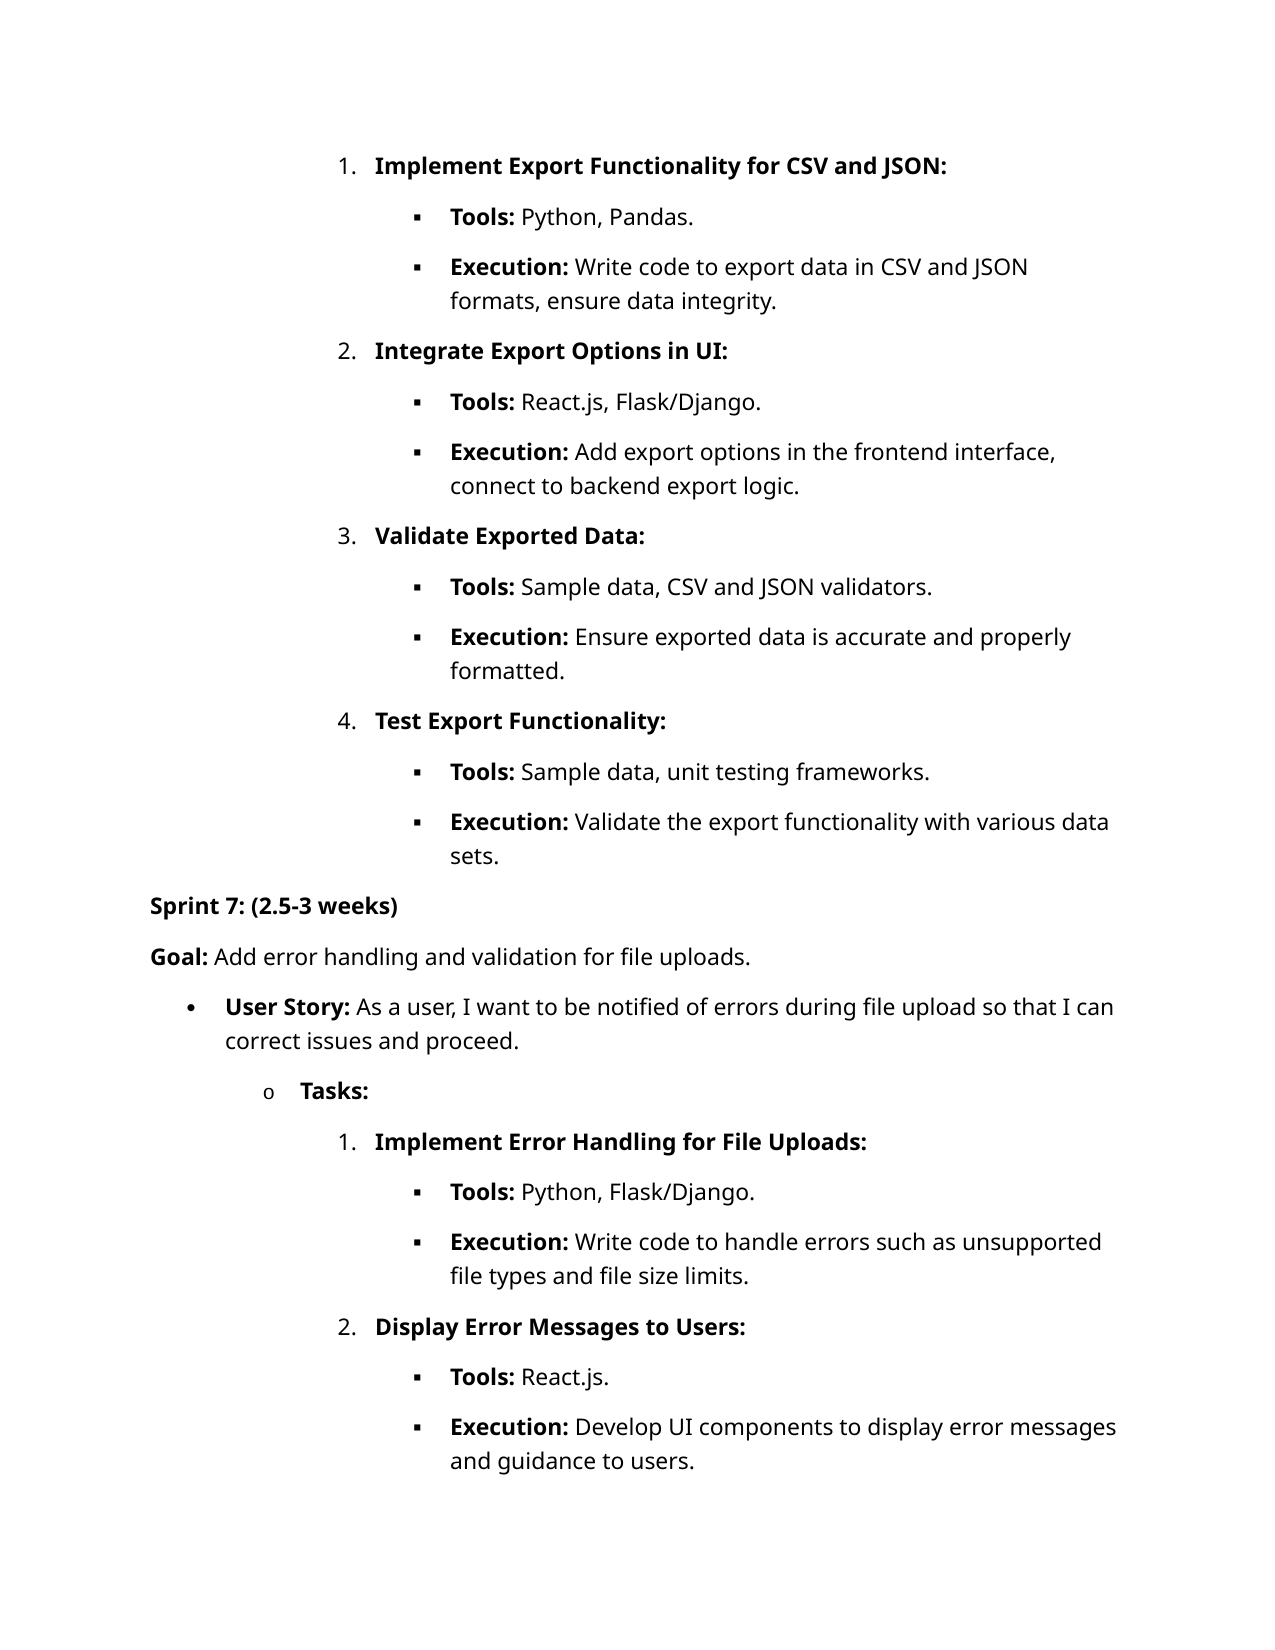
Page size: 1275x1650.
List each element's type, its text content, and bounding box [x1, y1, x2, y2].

list Execution: Develop UI components to display error messages and guidance to users. [412, 1411, 1125, 1476]
list Implement Error Handling for File Uploads: [337, 1125, 1125, 1157]
list Tools: Python, Pandas. [412, 200, 1125, 232]
list Execution: Validate the export functionality with various data sets. [412, 806, 1125, 871]
list Display Error Messages to Users: [337, 1310, 1125, 1342]
list Validate Exported Data: [337, 520, 1125, 551]
list Execution: Write code to export data in CSV and JSON formats, ensure data integrity. [412, 251, 1125, 316]
list Tools: Python, Flask/Django. [412, 1176, 1125, 1207]
text Sprint 7: (2.5-3 weeks) [150, 890, 1125, 921]
list Execution: Write code to handle errors such as unsupported file types and file size limits. [412, 1226, 1125, 1291]
list Tools: React.js. [412, 1361, 1125, 1392]
list Tools: Sample data, CSV and JSON validators. [412, 570, 1125, 602]
list Execution: Ensure exported data is accurate and properly formatted. [412, 621, 1125, 686]
list Implement Export Functionality for CSV and JSON: [337, 150, 1125, 181]
list User Story: As a user, I want to be notified of errors during file upload so that I can correct issues and proceed. [187, 991, 1125, 1056]
list Tools: Sample data, unit testing frameworks. [412, 755, 1125, 787]
list Tools: React.js, Flask/Django. [412, 385, 1125, 417]
list Execution: Add export options in the frontend interface, connect to backend export logic. [412, 436, 1125, 501]
list Tasks: [262, 1075, 1125, 1106]
list Test Export Functionality: [337, 705, 1125, 736]
list Integrate Export Options in UI: [337, 335, 1125, 366]
text Goal: Add error handling and validation for file uploads. [150, 940, 1125, 972]
